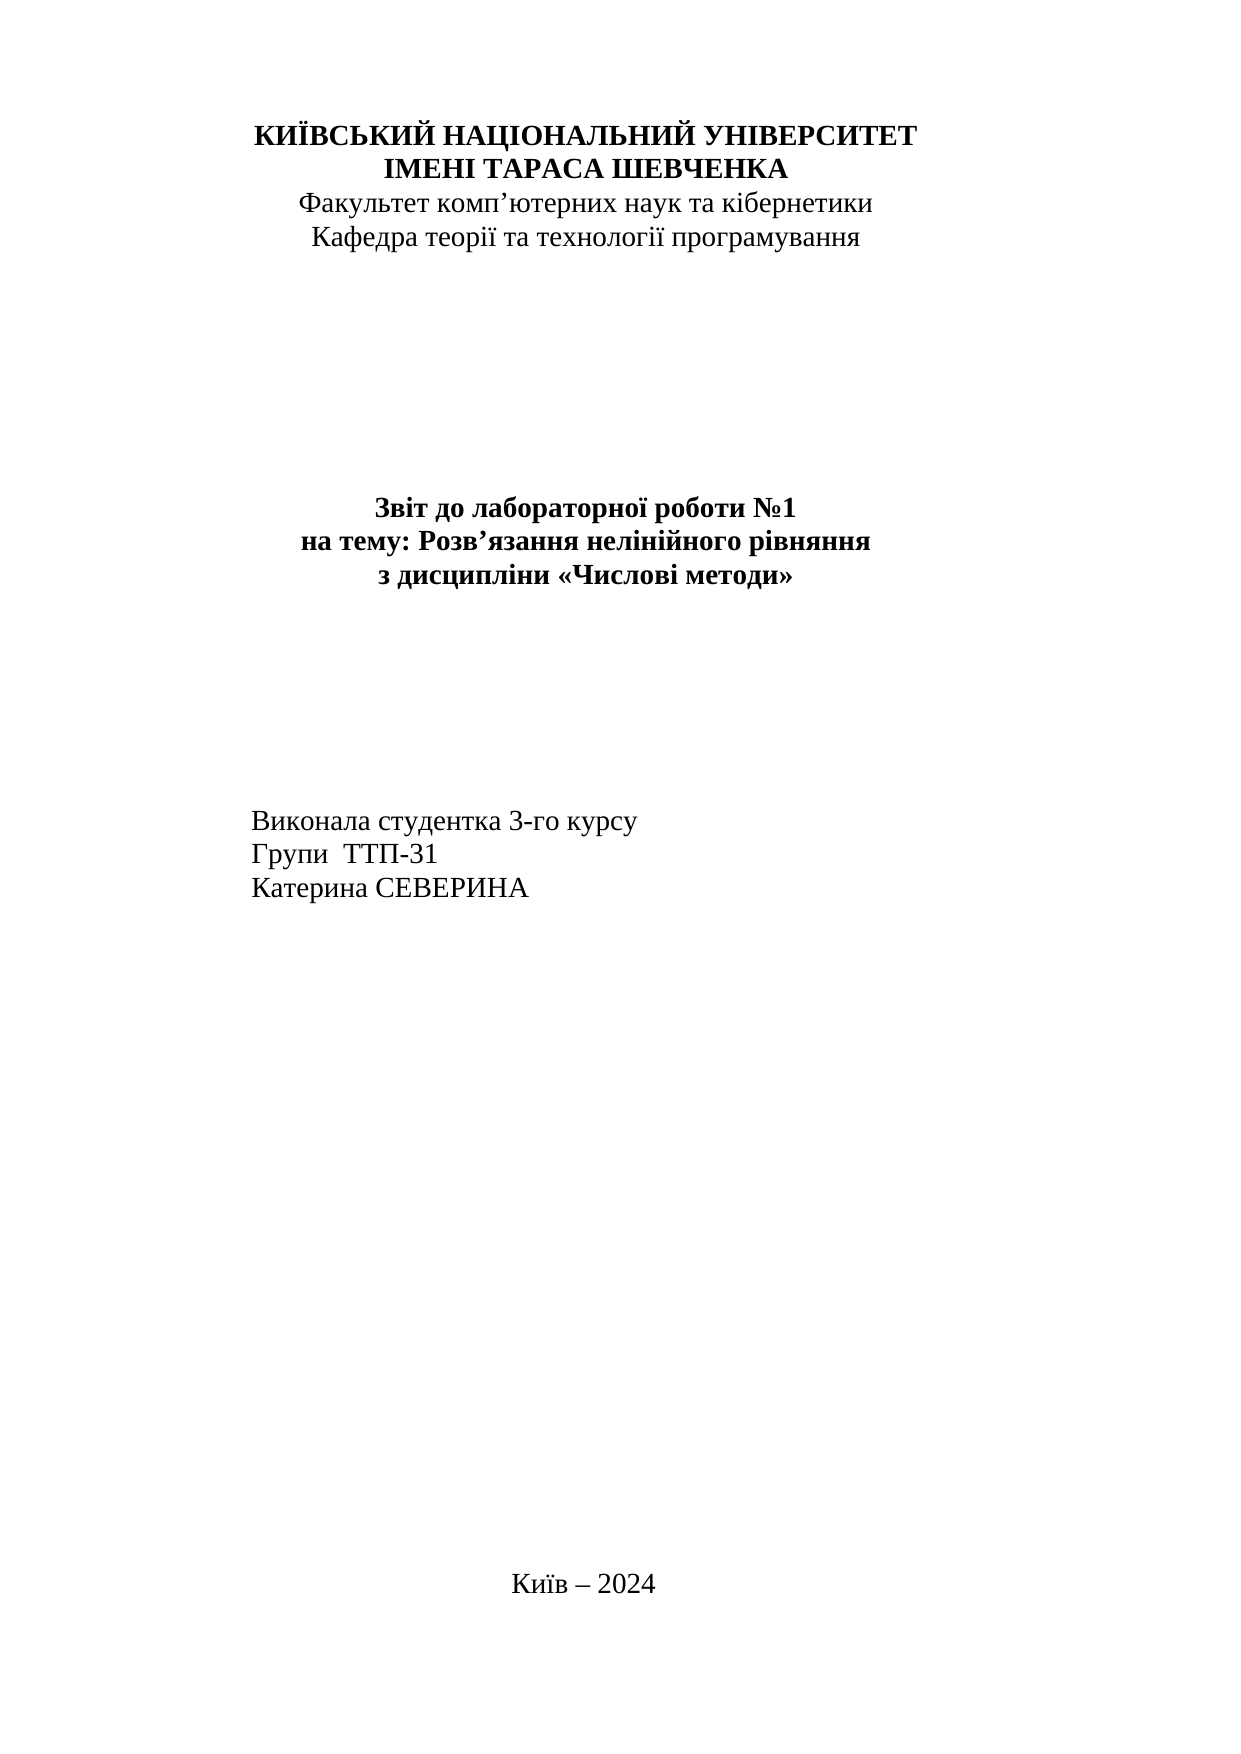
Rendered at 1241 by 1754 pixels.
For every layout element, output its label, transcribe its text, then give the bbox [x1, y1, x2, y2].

text КИЇВСЬКИЙ НАЦІОНАЛЬНИЙ УНІВЕРСИТЕТ ІМЕНІ ТАРАСА ШЕВЧЕНКА Факультет комп’ютерних наук та кібернетики Кафедра теорії та технології програмування [177, 118, 994, 252]
text Київ – 2024 [177, 1567, 990, 1600]
text Виконала студентка 3-го курсу [177, 803, 1152, 836]
text Групи ТТП-31 [177, 836, 1152, 870]
text Звіт до лабораторної роботи №1 на тему: Розв’язання нелінійного рівняння з дисципліни «Числові методи» [177, 490, 994, 590]
text Катерина СЕВЕРИНА [177, 870, 1152, 903]
